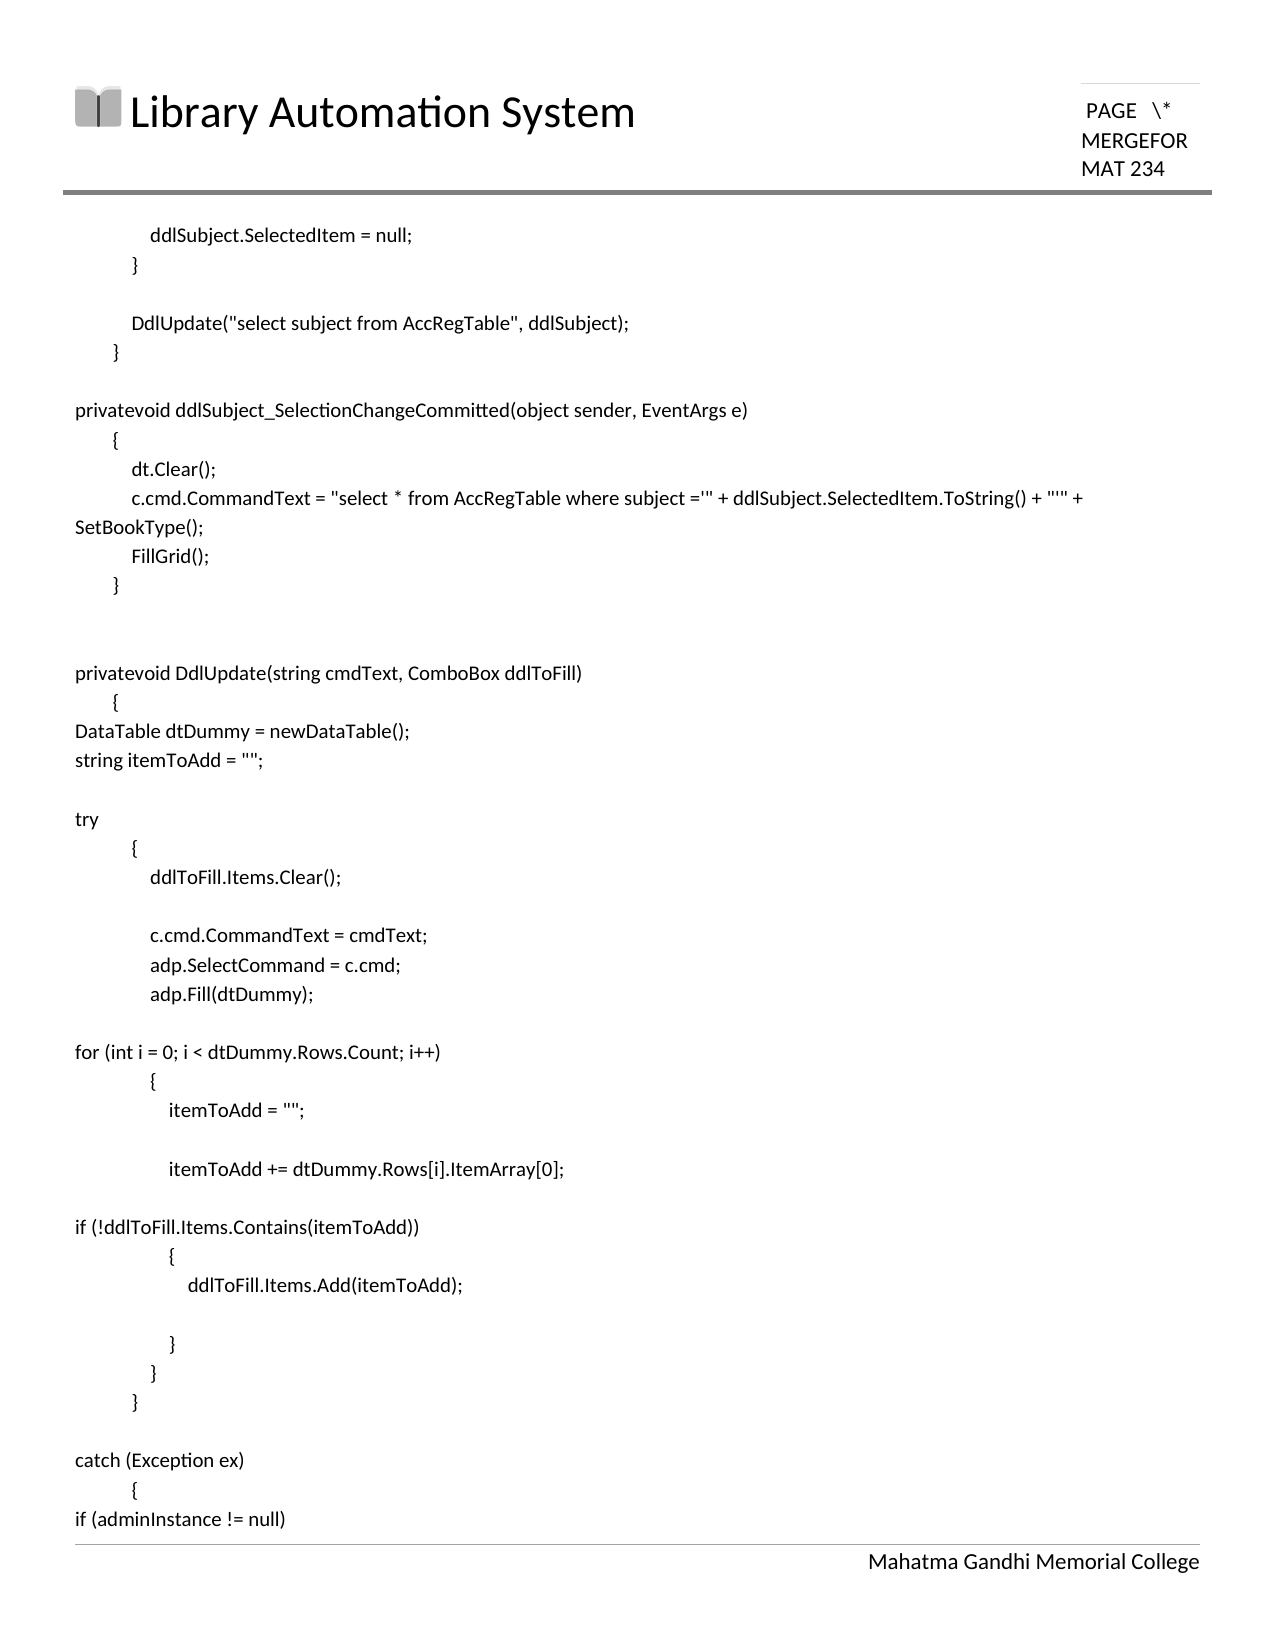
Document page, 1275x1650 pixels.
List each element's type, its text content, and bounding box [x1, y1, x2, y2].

text } [75, 573, 1200, 598]
text { [75, 427, 1200, 452]
text itemToAdd += dtDummy.Rows[i].ItemArray[0]; [75, 1156, 1200, 1181]
text if (adminInstance != null) [75, 1506, 1200, 1531]
text try [75, 806, 1200, 831]
text } [75, 339, 1200, 365]
text ddlToFill.Items.Add(itemToAdd); [75, 1273, 1200, 1298]
text privatevoid ddlSubject_SelectionChangeCommitted(object sender, EventArgs e) [75, 398, 1200, 423]
text DdlUpdate("select subject from AccRegTable", ddlSubject); [75, 310, 1200, 336]
text } [75, 1331, 1200, 1356]
text } [75, 1389, 1200, 1415]
text { [75, 1068, 1200, 1094]
text adp.Fill(dtDummy); [75, 981, 1200, 1006]
text } [75, 1360, 1200, 1386]
text itemToAdd = ""; [75, 1098, 1200, 1123]
text adp.SelectCommand = c.cmd; [75, 952, 1200, 977]
text ddlSubject.SelectedItem = null; [75, 223, 1200, 248]
text catch (Exception ex) [75, 1448, 1200, 1473]
text { [75, 689, 1200, 715]
text if (!ddlToFill.Items.Contains(itemToAdd)) [75, 1214, 1200, 1240]
text ddlToFill.Items.Clear(); [75, 864, 1200, 890]
text privatevoid DdlUpdate(string cmdText, ComboBox ddlToFill) [75, 660, 1200, 686]
text { [75, 1477, 1200, 1502]
text FillGrid(); [75, 543, 1200, 569]
text { [75, 835, 1200, 861]
text c.cmd.CommandText = cmdText; [75, 923, 1200, 948]
text { [75, 1243, 1200, 1269]
text string itemToAdd = ""; [75, 748, 1200, 773]
text for (int i = 0; i < dtDummy.Rows.Count; i++) [75, 1039, 1200, 1065]
text c.cmd.CommandText = "select * from AccRegTable where subject ='" + ddlSubject.SelectedItem.ToString() + "'" + SetBookType(); [75, 485, 1200, 540]
text DataTable dtDummy = newDataTable(); [75, 718, 1200, 744]
text } [75, 252, 1200, 277]
text dt.Clear(); [75, 456, 1200, 481]
